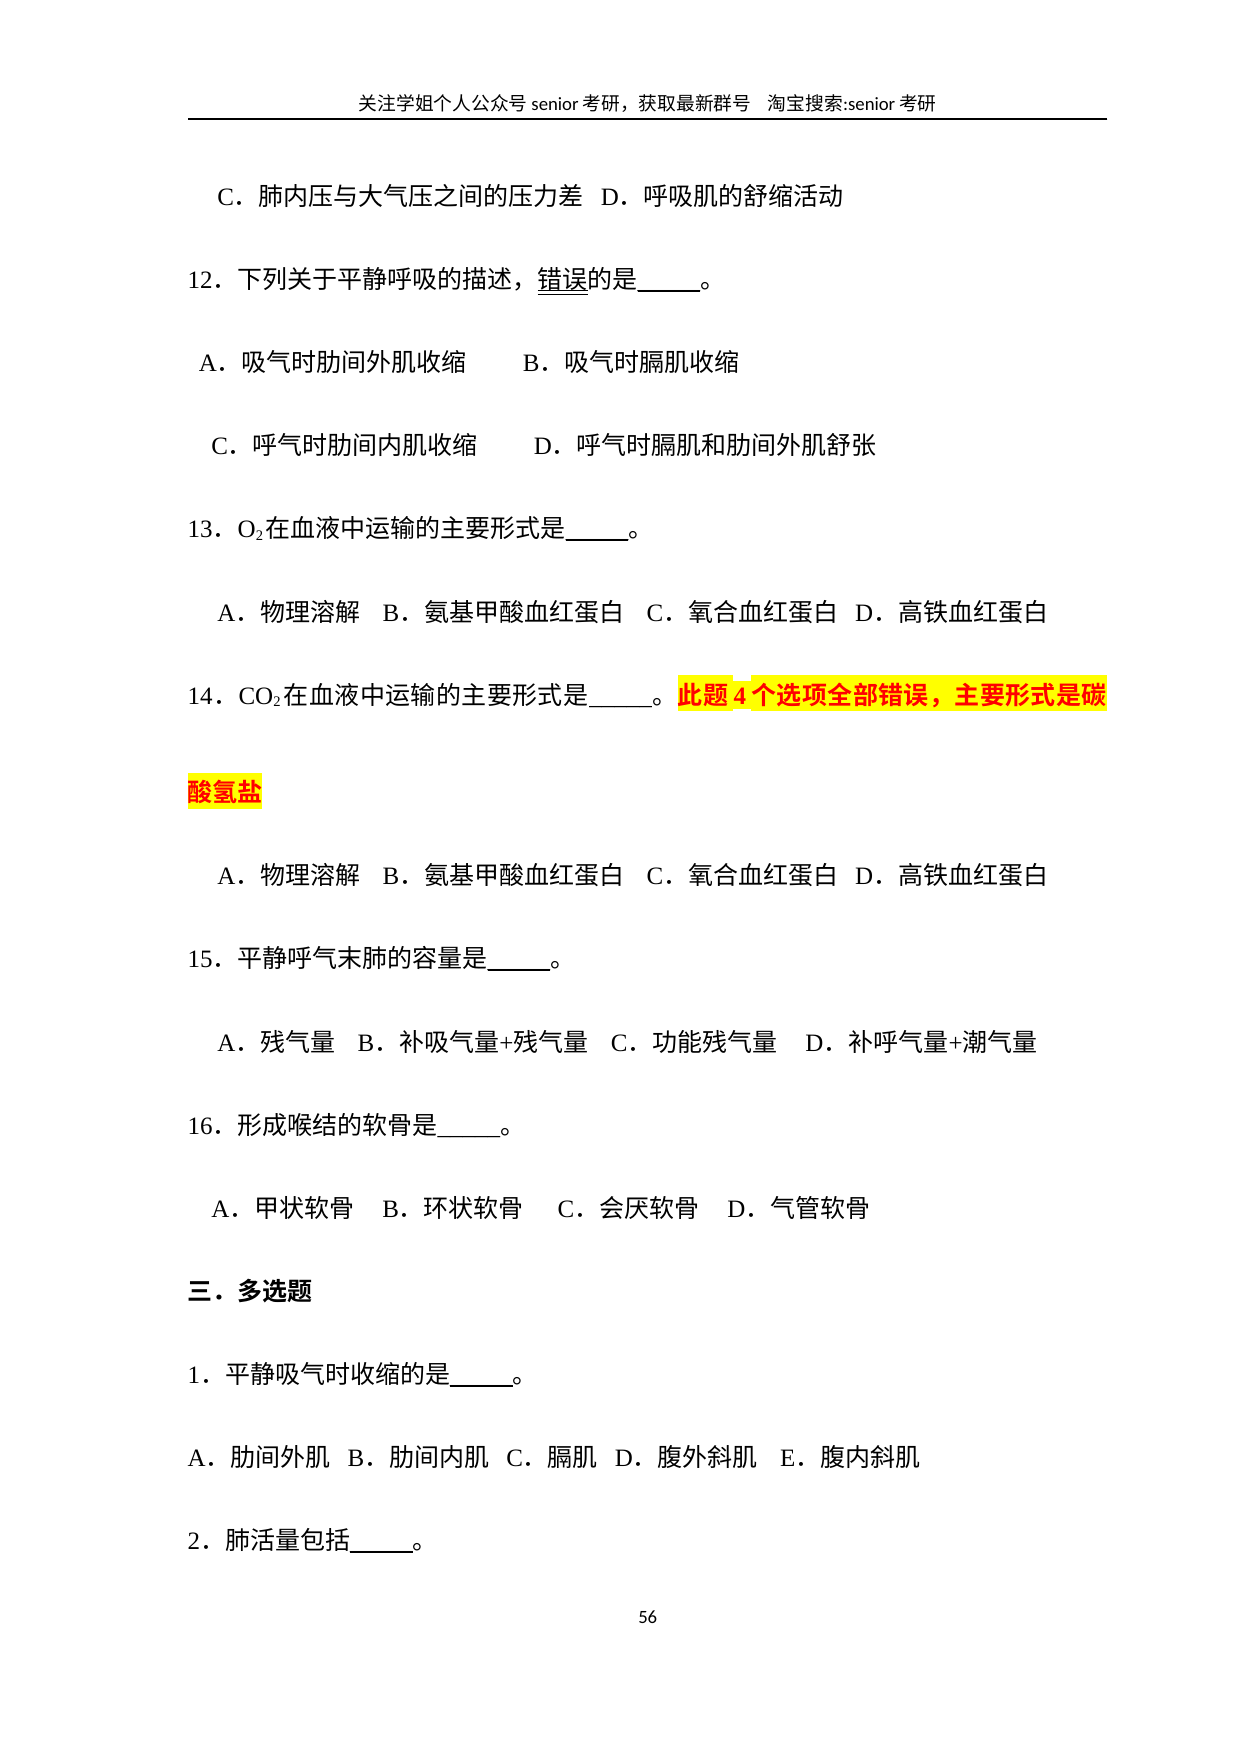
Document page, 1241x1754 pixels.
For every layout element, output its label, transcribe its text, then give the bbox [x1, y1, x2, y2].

text 2．肺活量包括_____。 [187, 1506, 1107, 1571]
text 三．多选题 [187, 1257, 1107, 1322]
text 12．下列关于平静呼吸的描述，错误的是_____。 [187, 245, 1107, 310]
text A．物理溶解 B．氨基甲酸血红蛋白 C．氧合血红蛋白 D．高铁血红蛋白 [187, 578, 1107, 643]
text 15．平静呼气末肺的容量是_____。 [187, 924, 1107, 989]
text A．残气量 B．补吸气量+残气量 C．功能残气量 D．补呼气量+潮气量 [187, 1008, 1107, 1073]
text 1．平静吸气时收缩的是_____。 [187, 1340, 1107, 1405]
text A．甲状软骨 B．环状软骨 C．会厌软骨 D．气管软骨 [187, 1174, 1107, 1239]
text A．吸气时肋间外肌收缩 B．吸气时膈肌收缩 [187, 328, 1107, 393]
text 13．O2在血液中运输的主要形式是_____。 [187, 494, 1107, 559]
text C．呼气时肋间内肌收缩 D．呼气时膈肌和肋间外肌舒张 [187, 411, 1107, 476]
text C．肺内压与大气压之间的压力差 D．呼吸肌的舒缩活动 [187, 162, 1107, 227]
text 16．形成喉结的软骨是_____。 [187, 1091, 1107, 1156]
text A．肋间外肌 B．肋间内肌 C．膈肌 D．腹外斜肌 E．腹内斜肌 [187, 1423, 1107, 1488]
text 14．CO2在血液中运输的主要形式是_____。此题4个选项全部错误，主要形式是碳酸氢盐 [187, 661, 1107, 823]
text A．物理溶解 B．氨基甲酸血红蛋白 C．氧合血红蛋白 D．高铁血红蛋白 [187, 841, 1107, 906]
